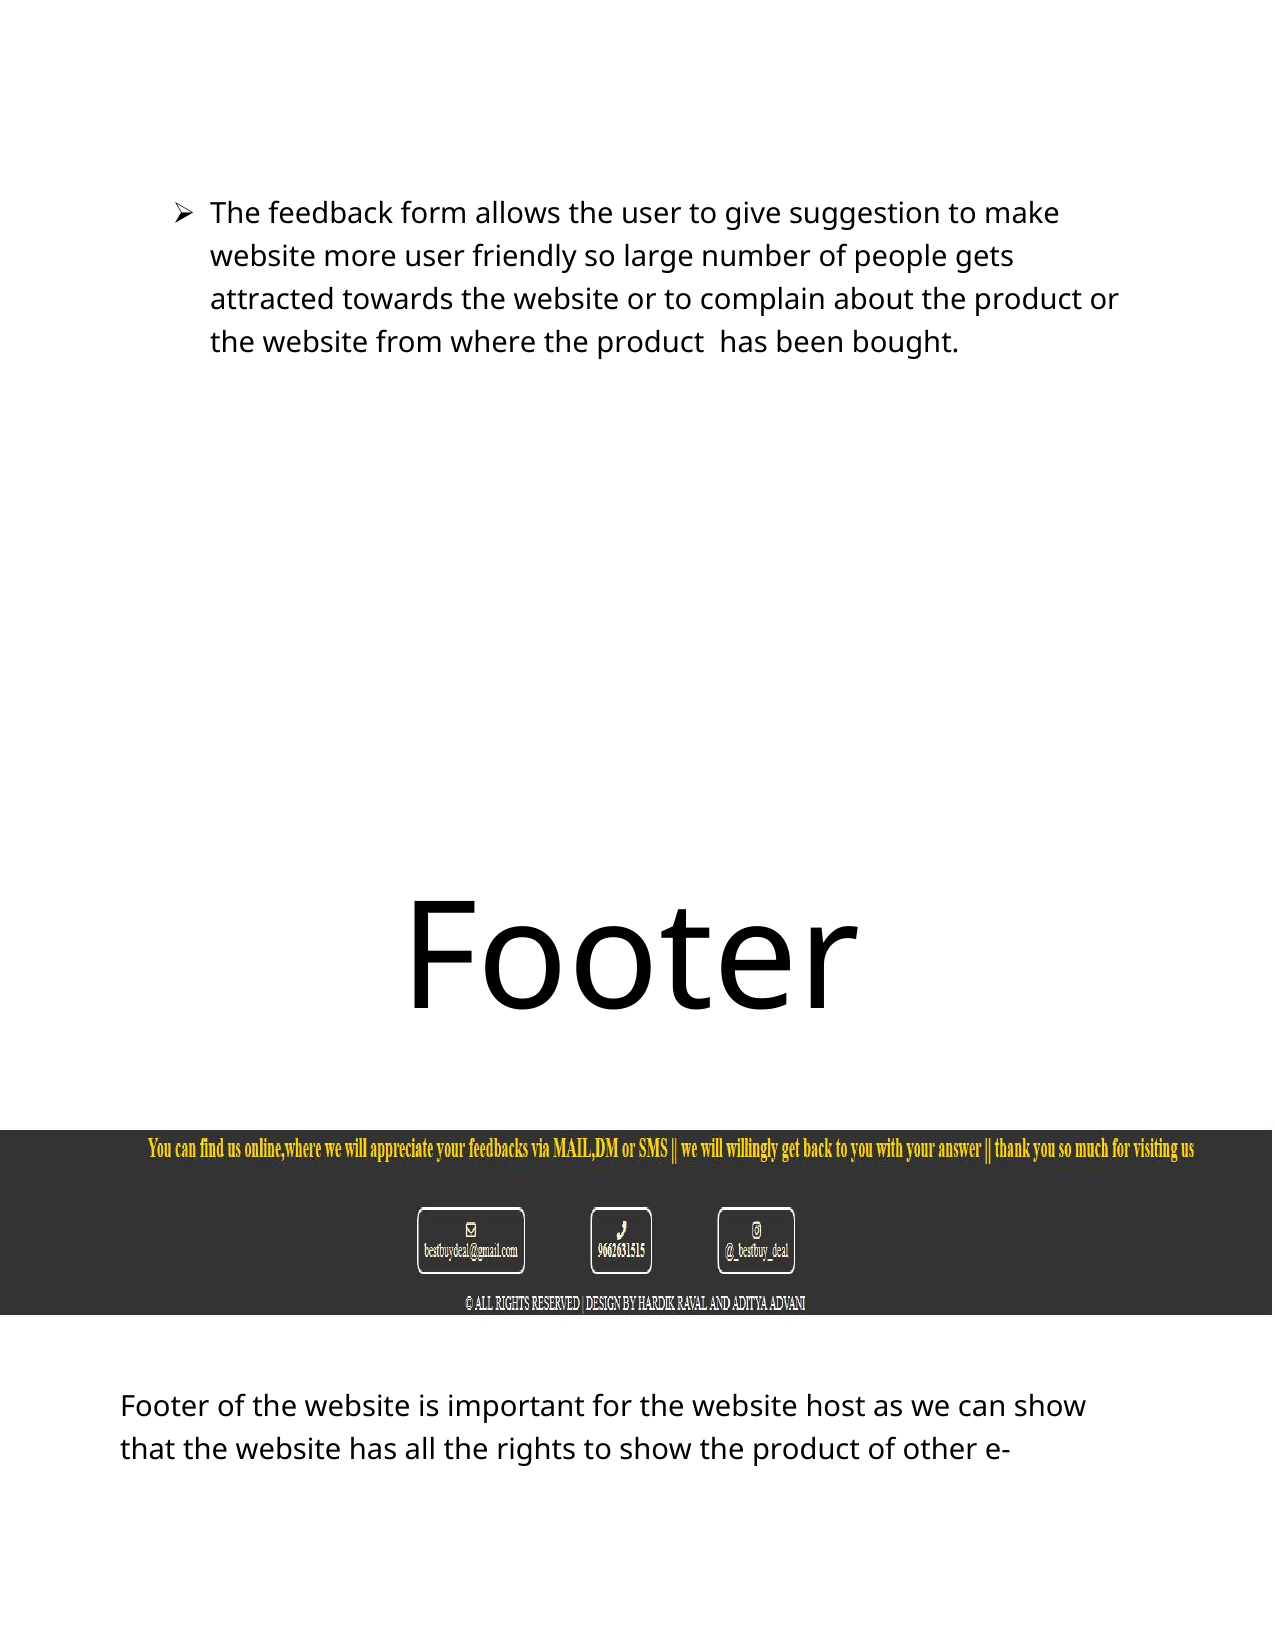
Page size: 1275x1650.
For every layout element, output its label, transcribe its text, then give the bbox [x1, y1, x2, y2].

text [120, 1385, 1125, 1468]
list The feedback form allows the user to give suggestion to make website more user friendly so large number of people gets attracted towards the website or to complain about the product or the website from where the product has been bought. [172, 193, 1125, 361]
list Footer [135, 848, 1125, 1052]
picture [0, 1111, 1275, 1324]
